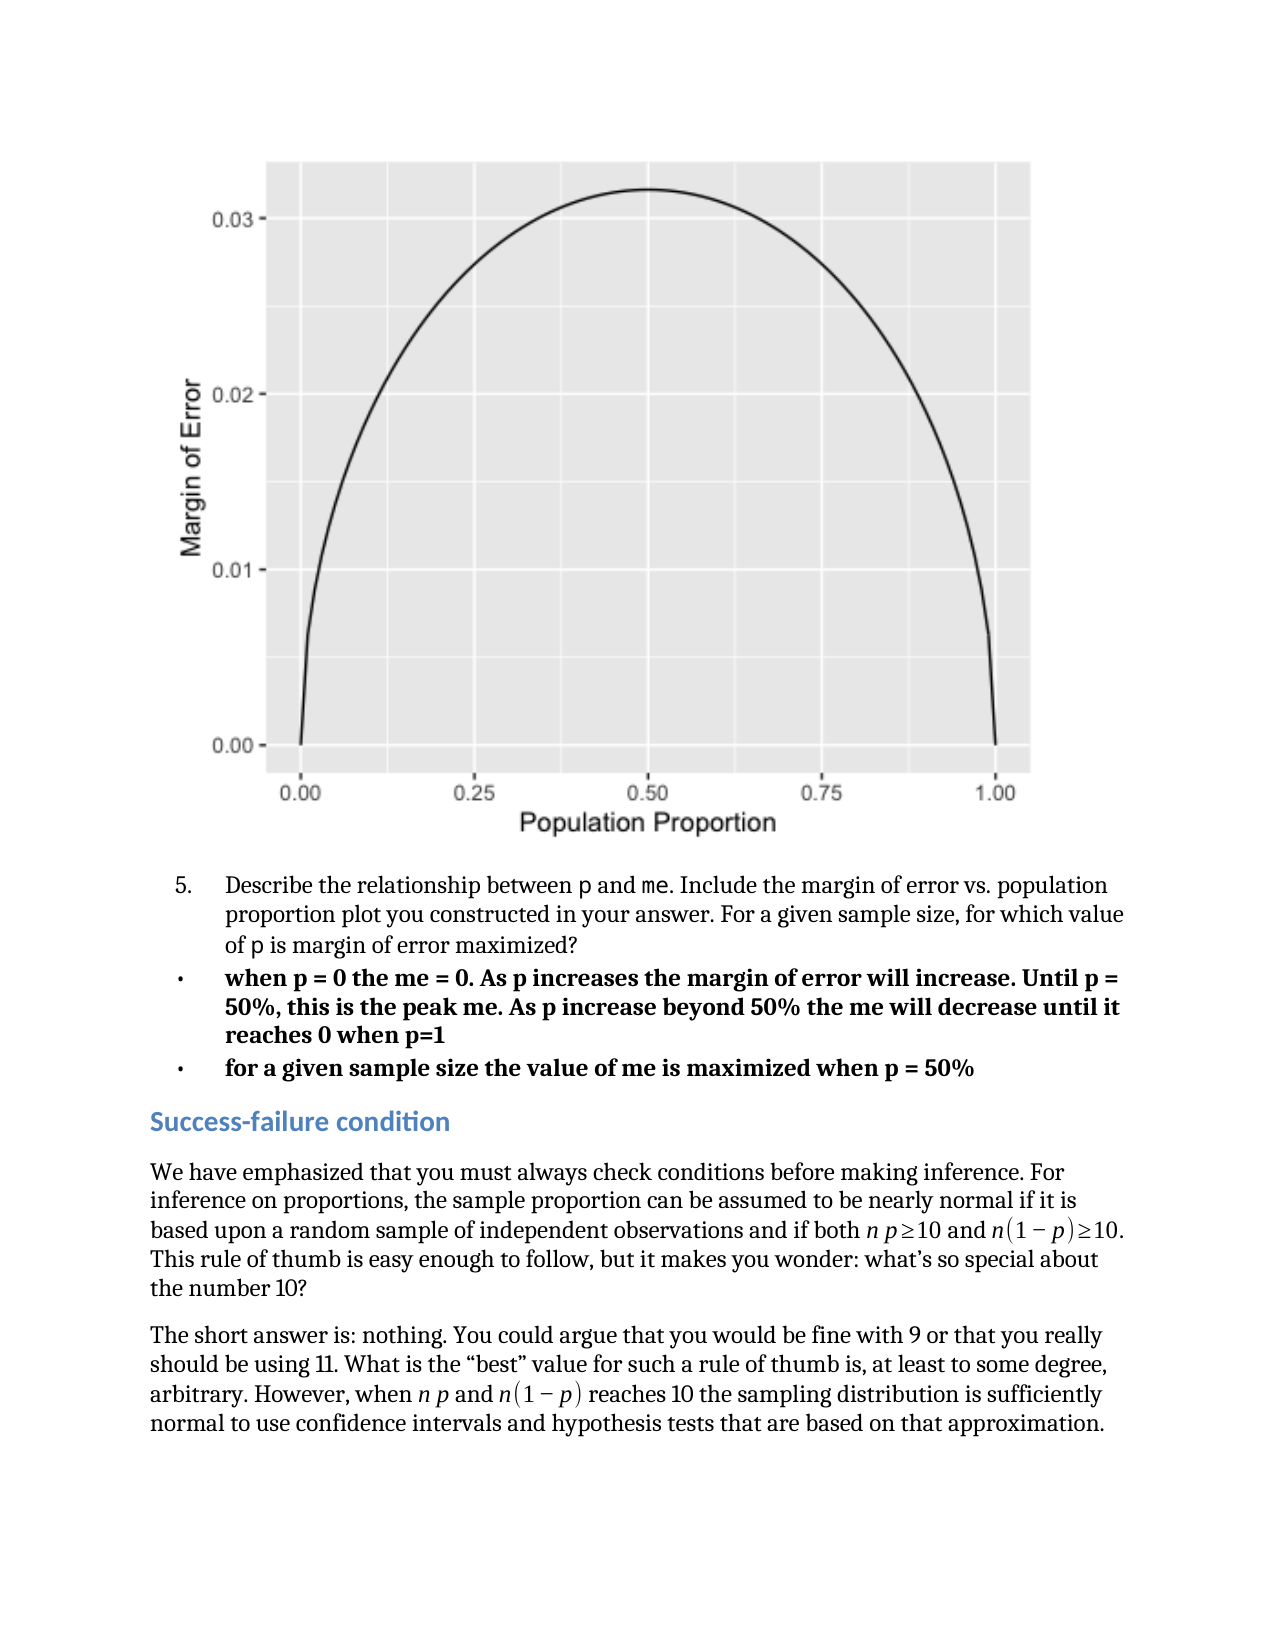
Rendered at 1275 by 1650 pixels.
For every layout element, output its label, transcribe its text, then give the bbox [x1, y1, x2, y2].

list when p = 0 the me = 0. As p increases the margin of error will increase. Until p = 50%, this is the peak me. As p increase beyond 50% the me will decrease until it reaches 0 when p=1 [175, 964, 1125, 1050]
text We have emphasized that you must always check conditions before making inference. For inference on proportions, the sample proportion can be assumed to be nearly normal if it is based upon a random sample of independent observations and if both and . This rule of thumb is easy enough to follow, but it makes you wonder: what’s so special about the number 10? [150, 1158, 1125, 1303]
list for a given sample size the value of me is maximized when p = 50% [175, 1054, 1125, 1082]
picture [168, 150, 1044, 850]
subtitle Success-failure condition [150, 1103, 1125, 1139]
list Describe the relationship between p and me. Include the margin of error vs. population proportion plot you constructed in your answer. For a given sample size, for which value of p is margin of error maximized? [175, 869, 1125, 960]
text The short answer is: nothing. You could argue that you would be fine with 9 or that you really should be using 11. What is the “best” value for such a rule of thumb is, at least to some degree, arbitrary. However, when and reaches 10 the sampling distribution is sufficiently normal to use confidence intervals and hypothesis tests that are based on that approximation. [150, 1321, 1125, 1438]
